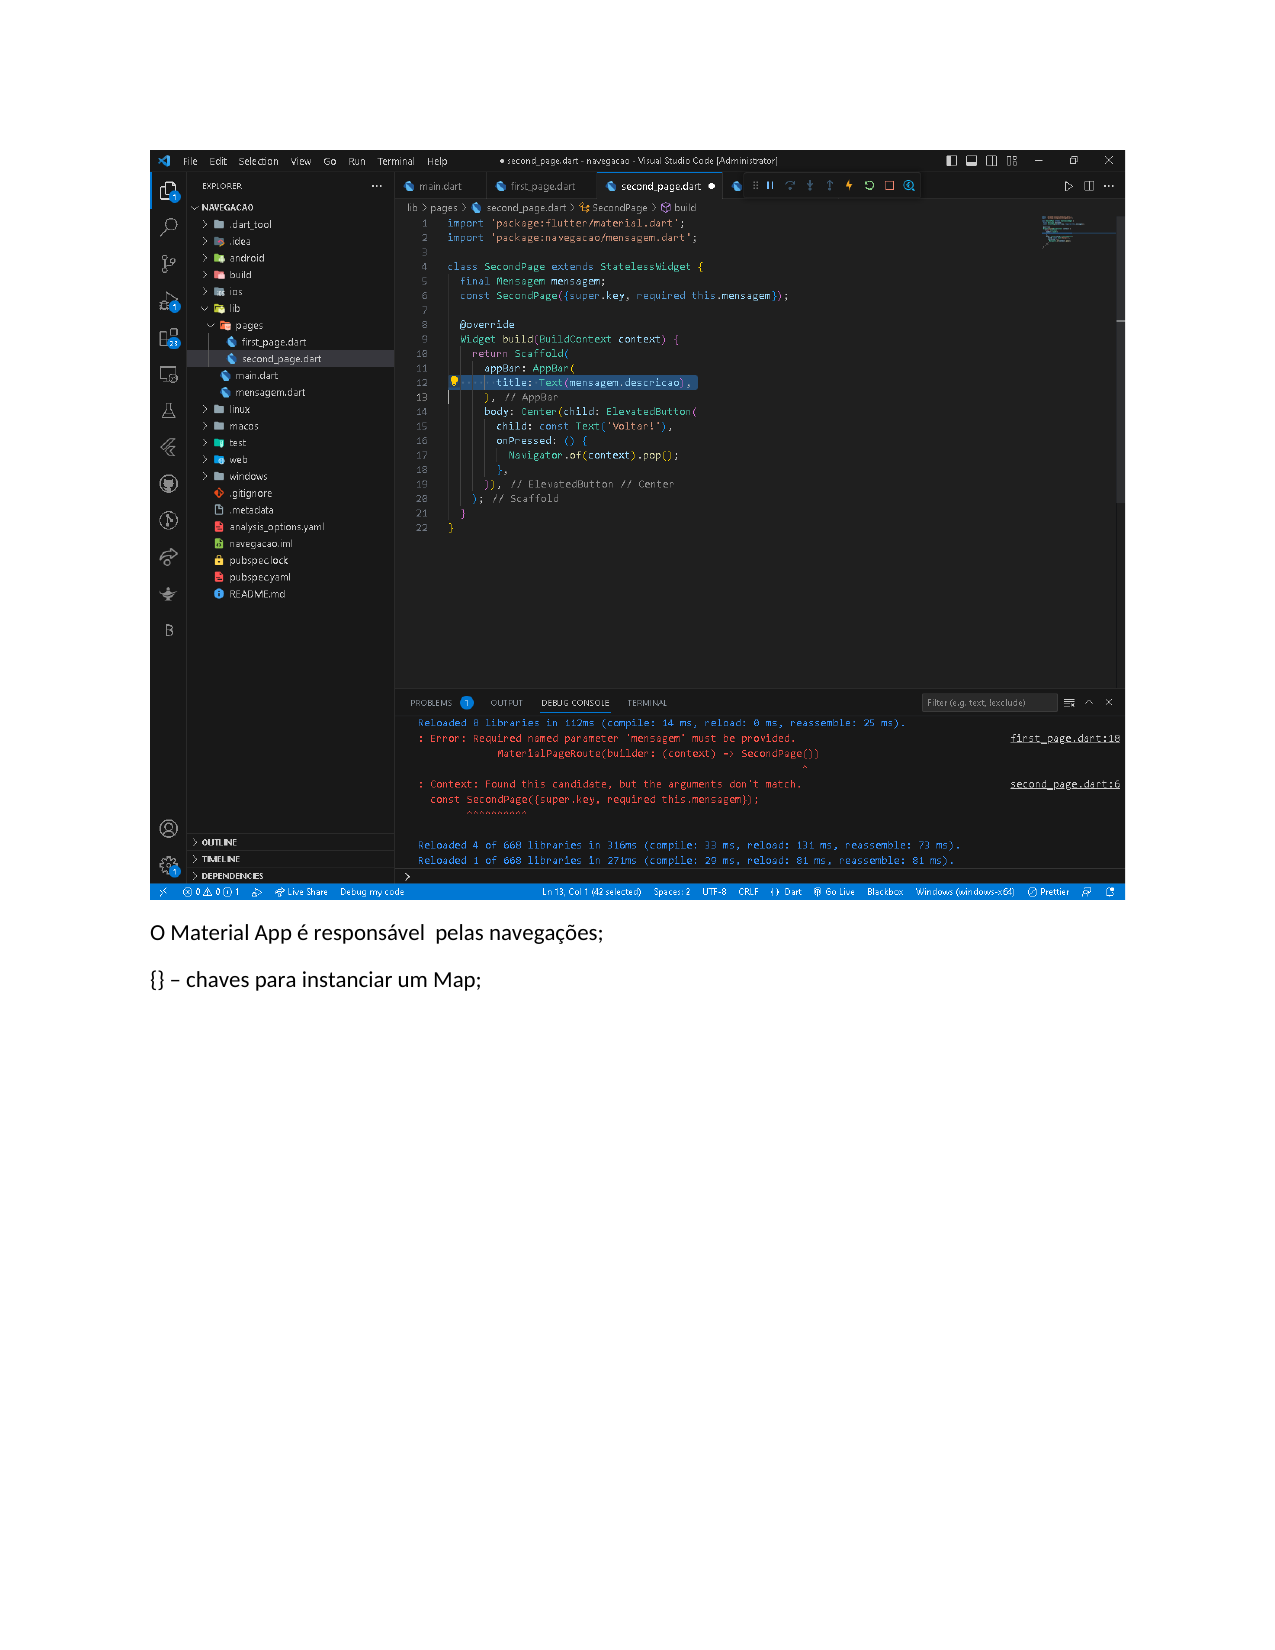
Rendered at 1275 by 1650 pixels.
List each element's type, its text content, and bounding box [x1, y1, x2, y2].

text O Material App é responsável pelas navegações; [150, 918, 1125, 946]
text {} – chaves para instanciar um Map; [150, 965, 1125, 993]
picture [150, 150, 1125, 900]
